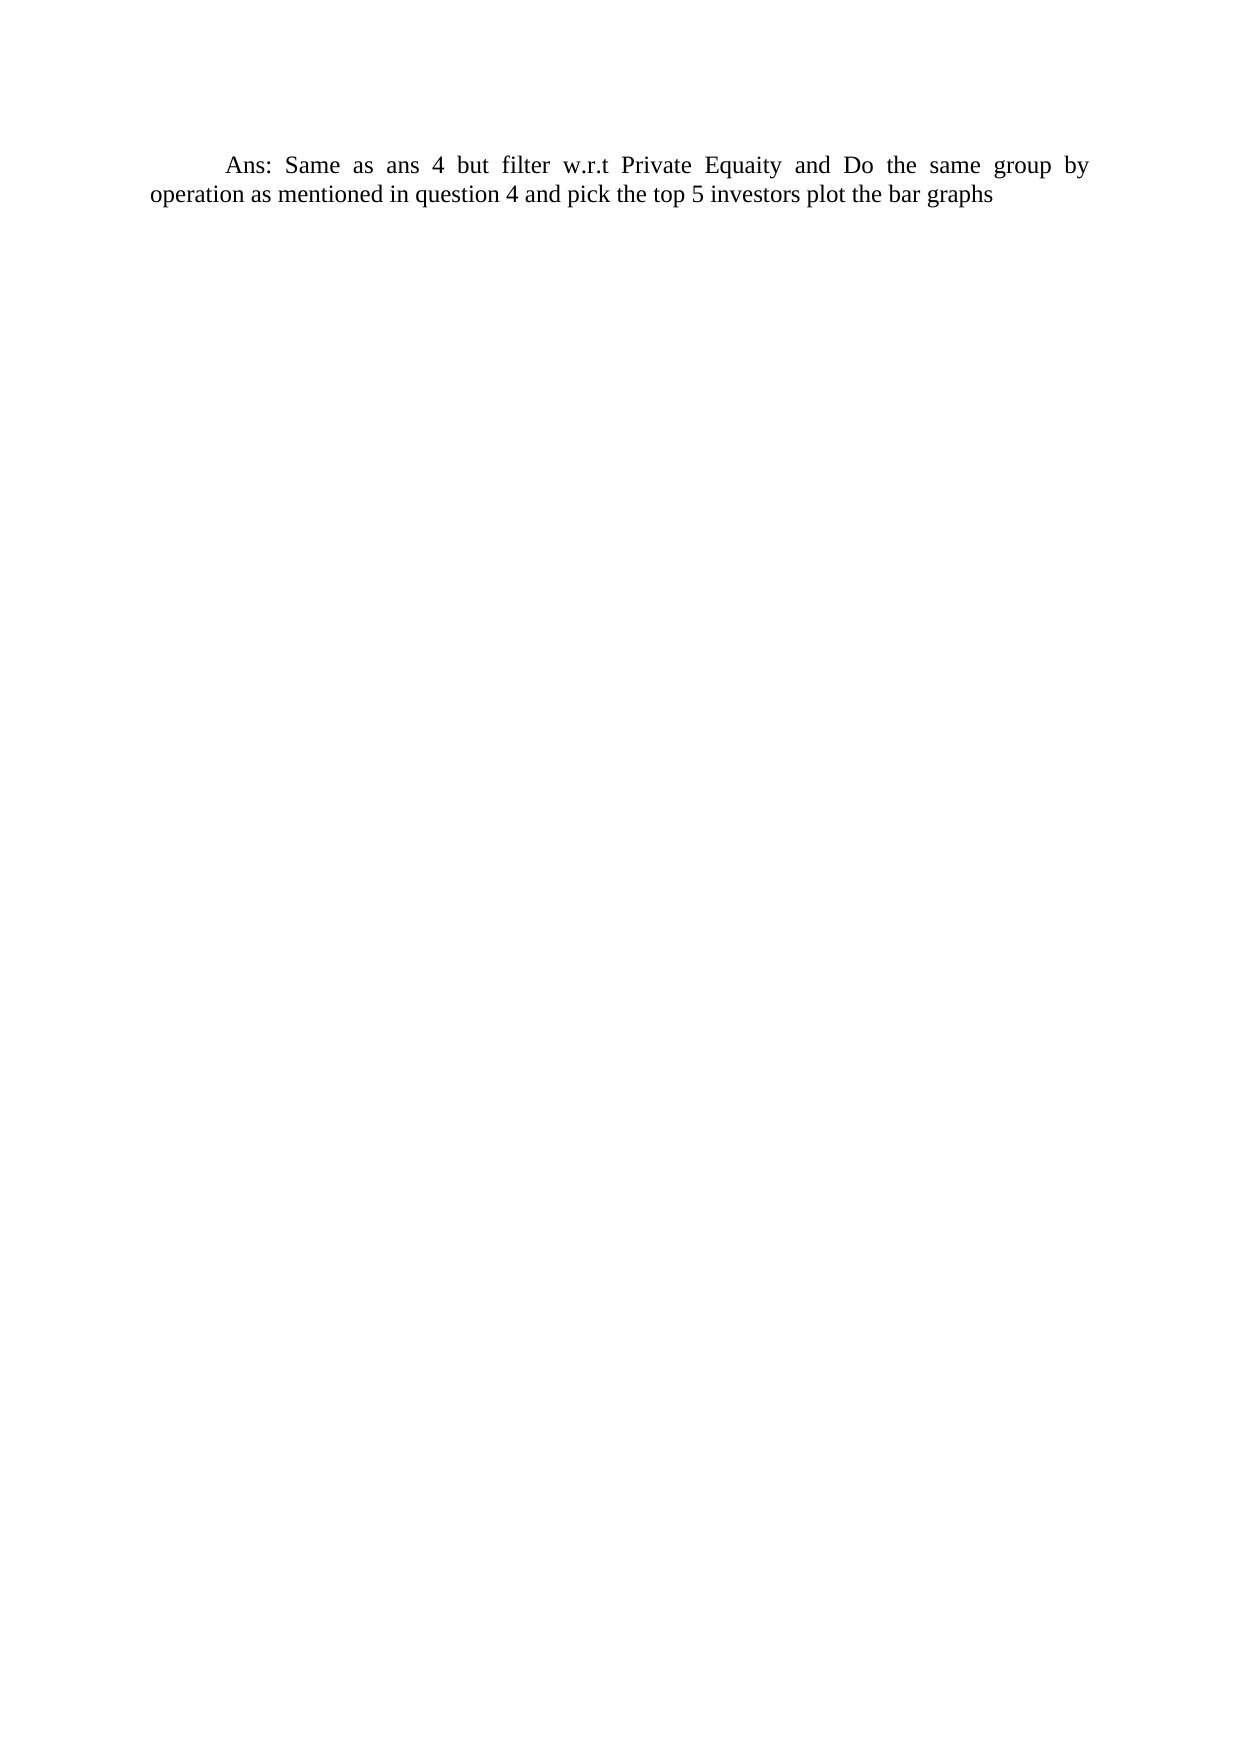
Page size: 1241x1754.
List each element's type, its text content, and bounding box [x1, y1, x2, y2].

text Ans: Same as ans 4 but filter w.r.t Private Equaity and Do the same group by operation as mentioned in question 4 and pick the top 5 investors plot the bar graphs [150, 150, 1090, 207]
